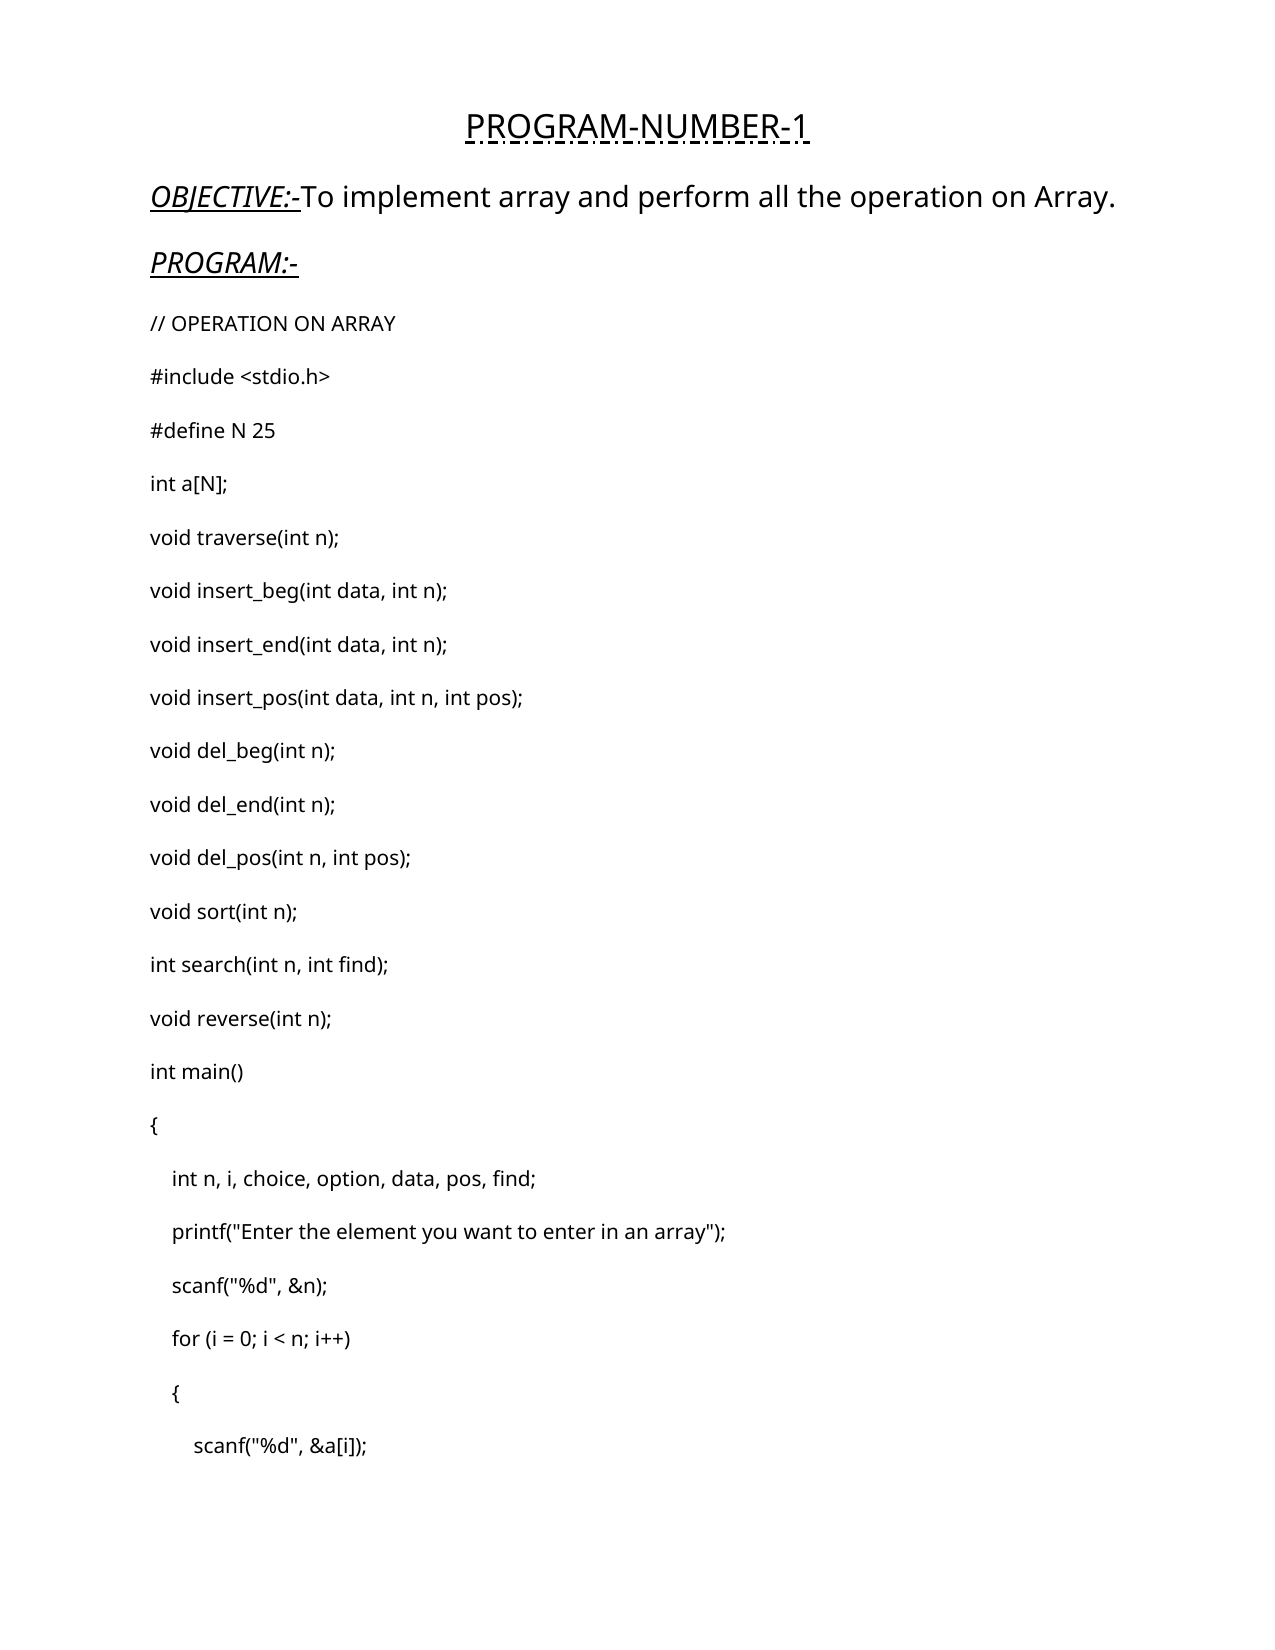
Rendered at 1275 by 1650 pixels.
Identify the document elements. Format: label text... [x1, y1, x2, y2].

text void sort(int n); [150, 897, 1125, 925]
text // OPERATION ON ARRAY [150, 309, 1125, 337]
text int a[N]; [150, 469, 1125, 498]
text void reverse(int n); [150, 1004, 1125, 1032]
text void del_pos(int n, int pos); [150, 843, 1125, 872]
text for (i = 0; i < n; i++) [150, 1324, 1125, 1353]
text void del_end(int n); [150, 790, 1125, 818]
text void insert_pos(int data, int n, int pos); [150, 683, 1125, 712]
text PROGRAM:- [150, 243, 1125, 282]
text int main() [150, 1057, 1125, 1086]
text PROGRAM-NUMBER-1 [150, 103, 1125, 148]
text void del_beg(int n); [150, 737, 1125, 765]
text { [150, 1378, 1125, 1406]
text OBJECTIVE:-To implement array and perform all the operation on Array. [150, 176, 1125, 216]
text printf("Enter the element you want to enter in an array"); [150, 1217, 1125, 1246]
text scanf("%d", &n); [150, 1271, 1125, 1299]
text void traverse(int n); [150, 523, 1125, 551]
text { [150, 1111, 1125, 1139]
text scanf("%d", &a[i]); [150, 1431, 1125, 1460]
text void insert_beg(int data, int n); [150, 576, 1125, 605]
text int n, i, choice, option, data, pos, find; [150, 1164, 1125, 1192]
text #define N 25 [150, 416, 1125, 444]
text void insert_end(int data, int n); [150, 630, 1125, 658]
text int search(int n, int find); [150, 950, 1125, 979]
text #include <stdio.h> [150, 362, 1125, 391]
